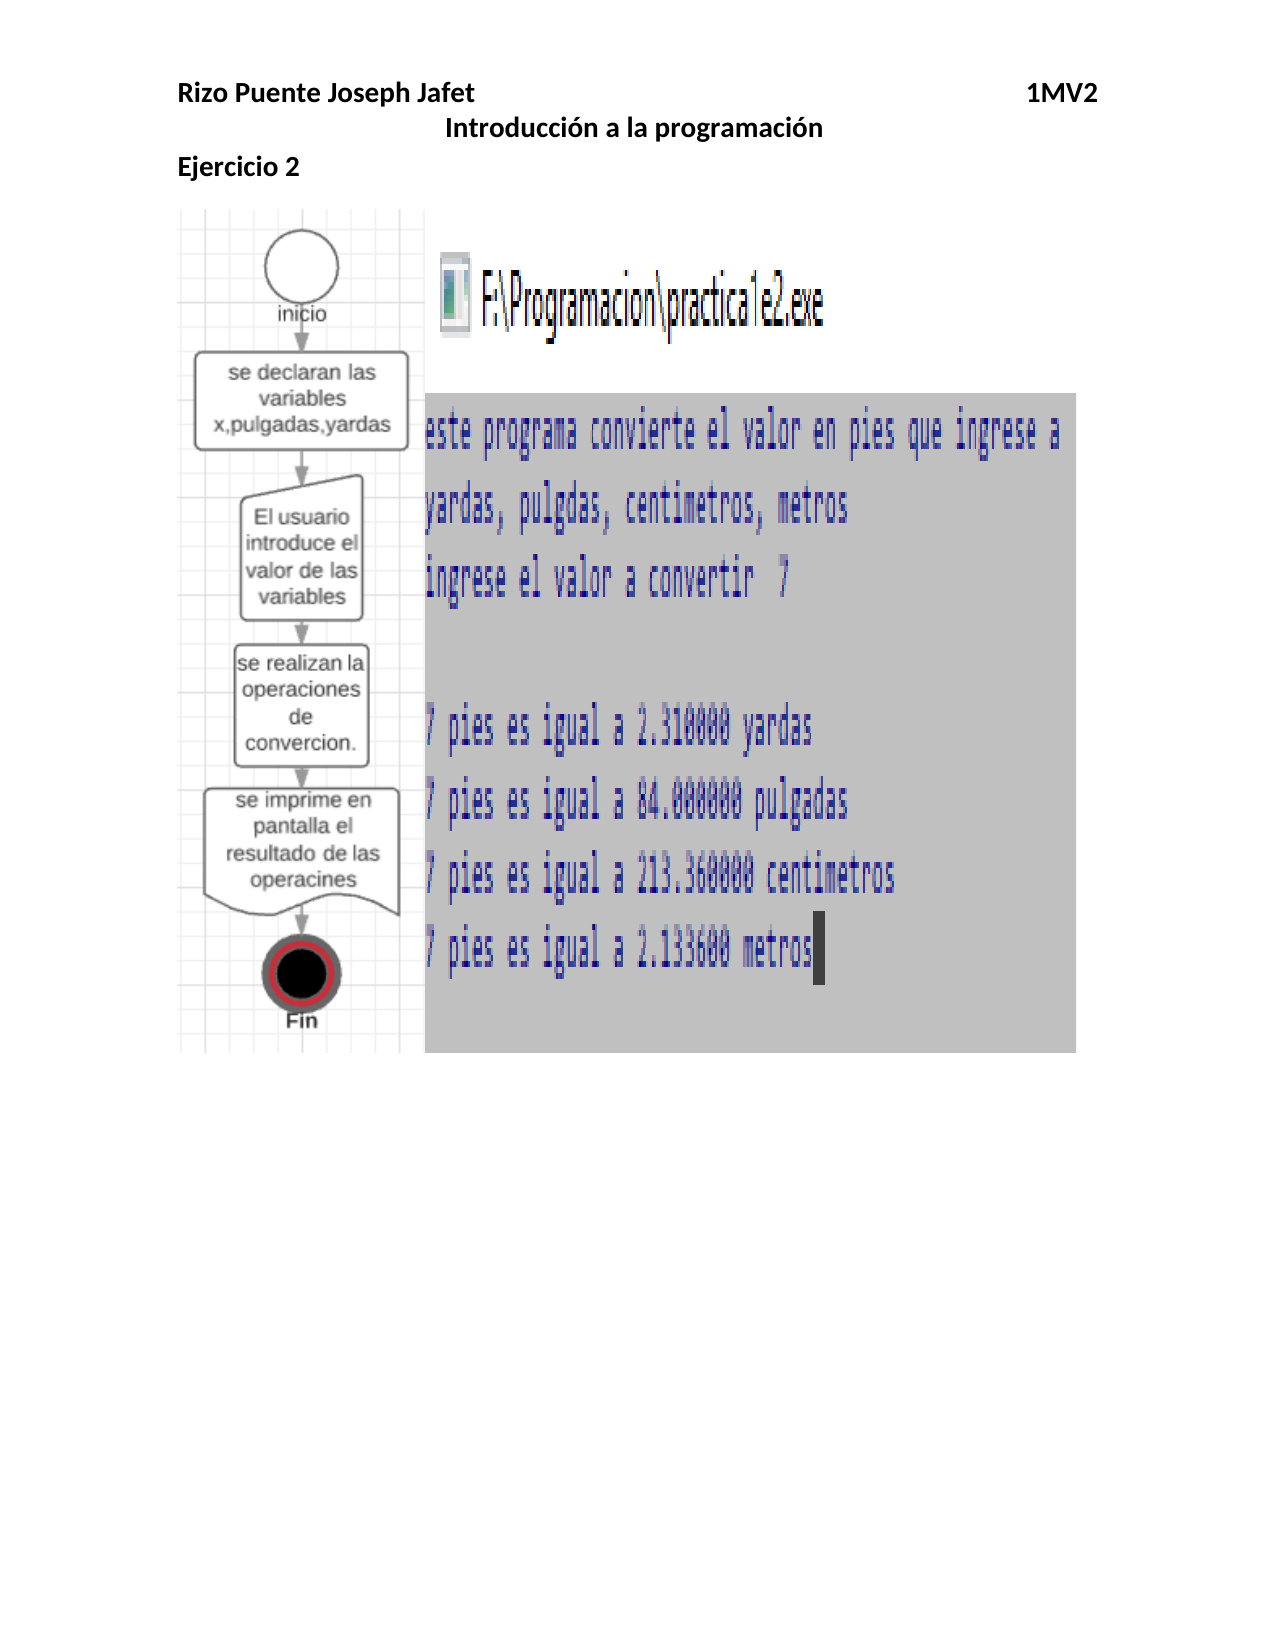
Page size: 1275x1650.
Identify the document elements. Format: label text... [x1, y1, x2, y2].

text Ejercicio 2 [177, 148, 1098, 183]
picture [177, 209, 1077, 1053]
